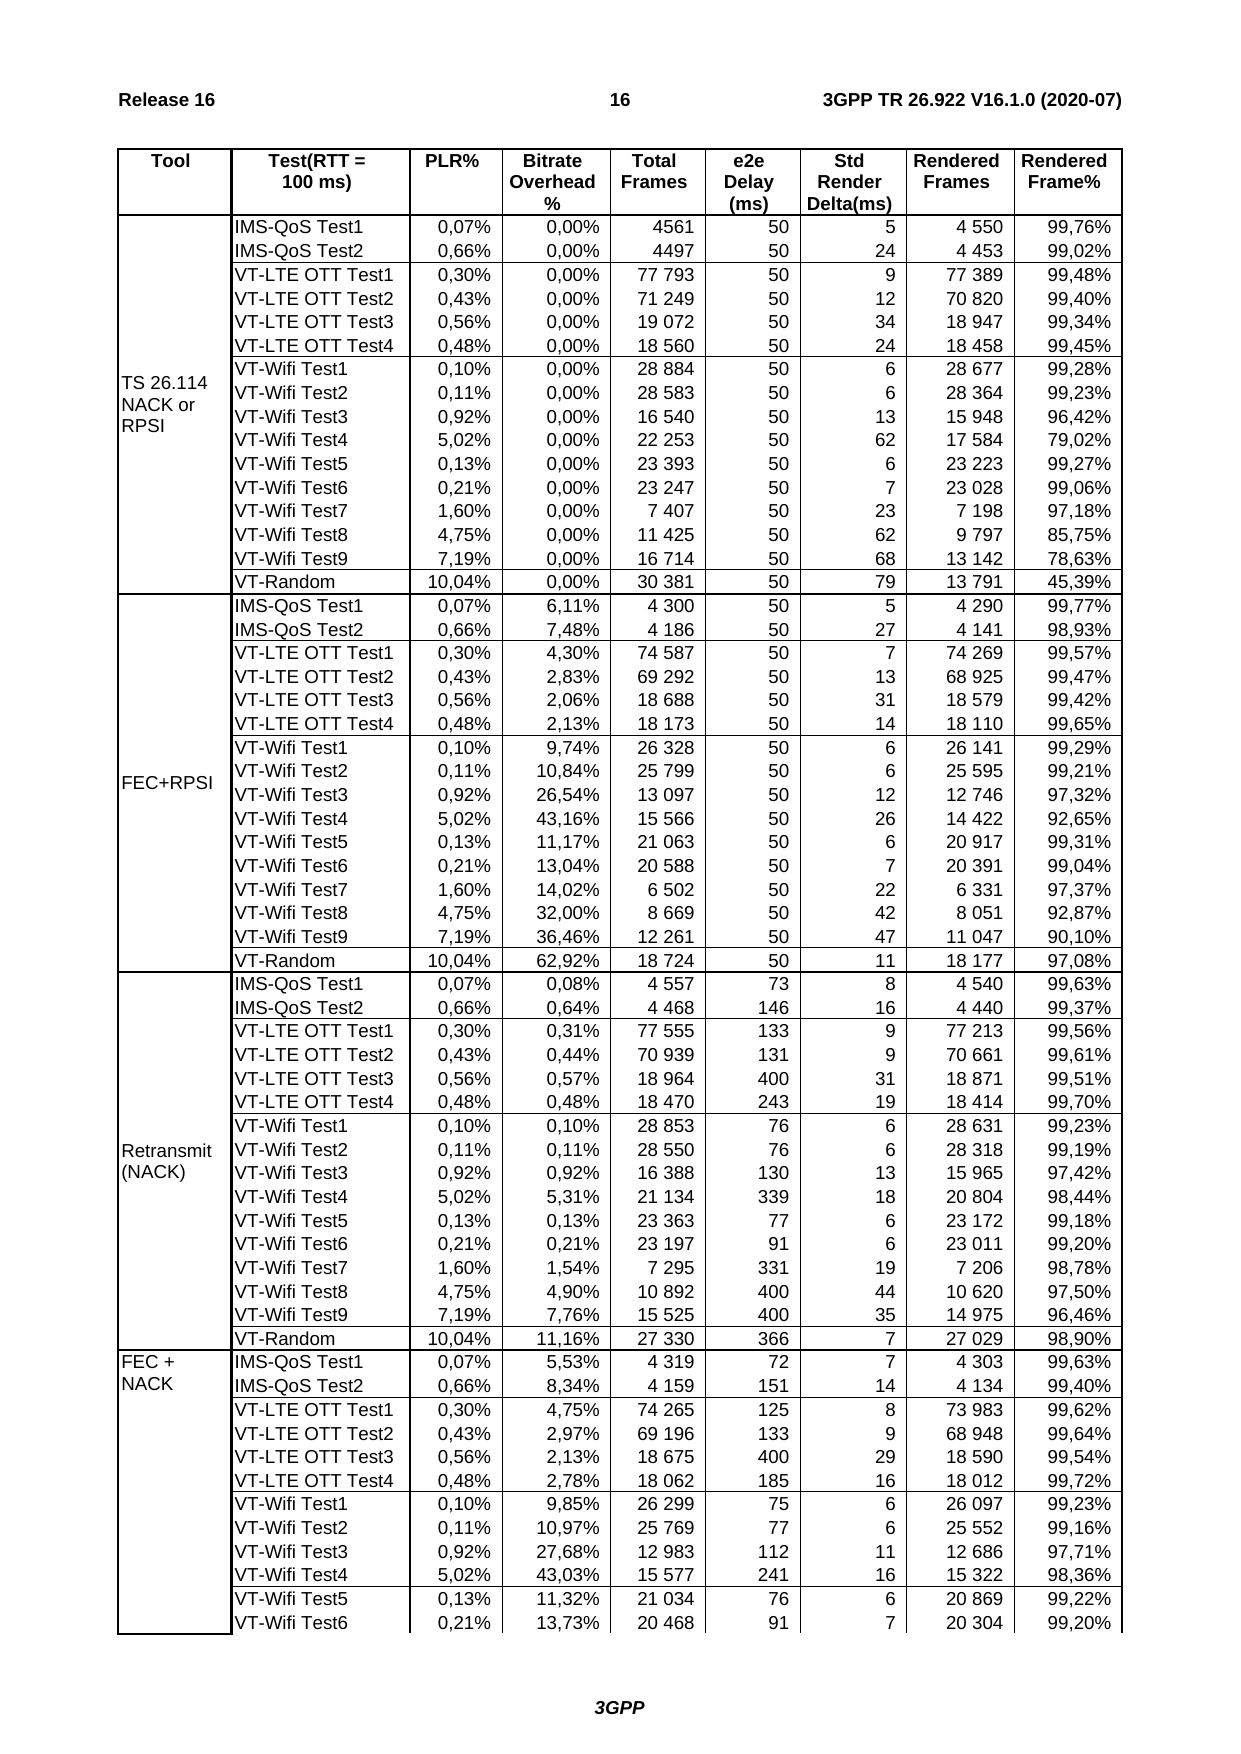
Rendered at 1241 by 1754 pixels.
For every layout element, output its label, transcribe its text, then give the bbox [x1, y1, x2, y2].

table_cell 0,00% [503, 404, 610, 427]
table_cell 185 [706, 1468, 800, 1491]
table_cell 4 300 [611, 595, 705, 616]
table_cell VT-Wifi Test5 [233, 1208, 409, 1231]
table_cell 4 453 [907, 238, 1014, 262]
table_cell 99,20% [1015, 1609, 1121, 1633]
table_cell 0,56% [411, 687, 502, 711]
table_cell 400 [706, 1302, 800, 1326]
table_cell 331 [706, 1255, 800, 1278]
table_cell 73 983 [907, 1398, 1014, 1420]
table_cell 1,60% [411, 876, 502, 900]
table_cell 30 381 [611, 570, 705, 593]
table_cell 92,87% [1015, 900, 1121, 924]
table_cell 16 [801, 1562, 906, 1586]
table_cell 21 063 [611, 829, 705, 853]
table_cell 4 540 [907, 973, 1014, 994]
table_cell VT-Wifi Test8 [233, 522, 409, 545]
table_cell 4 557 [611, 973, 705, 994]
table_cell 99,45% [1015, 333, 1121, 356]
table_cell 50 [706, 664, 800, 687]
table_cell 18 579 [907, 687, 1014, 711]
table_cell 99,62% [1015, 1398, 1121, 1420]
table_cell 62 [801, 427, 906, 451]
table_cell 13 [801, 664, 906, 687]
table_cell 21 134 [611, 1184, 705, 1207]
table_cell 9 [801, 1042, 906, 1066]
table_cell 14,02% [503, 876, 610, 900]
table_cell 22 [801, 876, 906, 900]
table_cell 7 [801, 1351, 906, 1373]
table_cell 91 [706, 1231, 800, 1255]
table_header e2e Delay (ms) [706, 150, 800, 214]
table_cell 99,04% [1015, 853, 1121, 876]
table_cell VT-Wifi Test1 [233, 1492, 409, 1515]
table_cell VT-LTE OTT Test2 [233, 285, 409, 309]
table_cell 131 [706, 1042, 800, 1066]
table_cell 1,54% [503, 1255, 610, 1278]
table_cell 68 925 [907, 664, 1014, 687]
table_cell VT-LTE OTT Test3 [233, 309, 409, 332]
table_header Test(RTT = 100 ms) [233, 150, 409, 214]
table_cell 22 253 [611, 427, 705, 451]
table_header Std Render Delta(ms) [801, 150, 906, 214]
table_cell 50 [706, 782, 800, 805]
table_cell 28 631 [907, 1114, 1014, 1136]
table_cell 12 261 [611, 924, 705, 947]
table_cell 0,10% [411, 1492, 502, 1515]
table_cell 20 917 [907, 829, 1014, 853]
table_cell 72 [706, 1351, 800, 1373]
table_cell 0,64% [503, 995, 610, 1018]
table_cell 98,44% [1015, 1184, 1121, 1207]
table_cell 5 [801, 216, 906, 238]
table_cell 28 677 [907, 357, 1014, 380]
table_cell 18 964 [611, 1066, 705, 1089]
table_cell 76 [706, 1587, 800, 1609]
table_cell 13 097 [611, 782, 705, 805]
table_cell 0,92% [411, 404, 502, 427]
table_cell 4 440 [907, 995, 1014, 1018]
table_cell 99,40% [1015, 1373, 1121, 1397]
table_cell 50 [706, 380, 800, 403]
table_cell 0,00% [503, 309, 610, 332]
table_cell 28 550 [611, 1136, 705, 1160]
table_cell VT-Wifi Test1 [233, 736, 409, 758]
table_cell 8 [801, 973, 906, 994]
table_cell 13,73% [503, 1609, 610, 1633]
table_cell 20 391 [907, 853, 1014, 876]
table_cell 50 [706, 263, 800, 285]
table_cell 16 [801, 1468, 906, 1491]
table_cell 26,54% [503, 782, 610, 805]
table_cell 50 [706, 616, 800, 640]
table_cell 0,00% [503, 333, 610, 356]
table_cell 21 034 [611, 1587, 705, 1609]
table_cell 18 177 [907, 948, 1014, 971]
table_cell VT-LTE OTT Test1 [233, 641, 409, 663]
table_cell 2,83% [503, 664, 610, 687]
table_cell VT-Wifi Test9 [233, 1302, 409, 1326]
table_cell 4 290 [907, 595, 1014, 616]
table_cell 14 975 [907, 1302, 1014, 1326]
table_cell 15 566 [611, 805, 705, 829]
table_cell 31 [801, 687, 906, 711]
table_cell 7 [801, 853, 906, 876]
table_cell 50 [706, 545, 800, 569]
table_cell 98,36% [1015, 1562, 1121, 1586]
table_cell VT-Random [233, 1327, 409, 1349]
table_cell 50 [706, 570, 800, 593]
table_cell 2,13% [503, 711, 610, 734]
table_cell 18 688 [611, 687, 705, 711]
table_header PLR% [411, 150, 502, 214]
table_cell 43,16% [503, 805, 610, 829]
table_cell 2,13% [503, 1444, 610, 1467]
table_cell 0,92% [411, 1160, 502, 1184]
table_cell 0,11% [411, 758, 502, 782]
table_cell 31 [801, 1066, 906, 1089]
table_cell 10,04% [411, 1327, 502, 1349]
table_cell 99,20% [1015, 1231, 1121, 1255]
table_cell 23 197 [611, 1231, 705, 1255]
table_cell 5,53% [503, 1351, 610, 1373]
table_cell 0,43% [411, 1042, 502, 1066]
table_cell 36,46% [503, 924, 610, 947]
table_cell 4561 [611, 216, 705, 238]
table_cell 2,78% [503, 1468, 610, 1491]
table_cell 7 [801, 1327, 906, 1349]
table_cell 6 [801, 1208, 906, 1231]
table_cell 62 [801, 522, 906, 545]
table_cell 26 097 [907, 1492, 1014, 1515]
table_cell 10,04% [411, 570, 502, 593]
table_cell 99,23% [1015, 1492, 1121, 1515]
table_cell 50 [706, 900, 800, 924]
table_cell 0,30% [411, 263, 502, 285]
table_cell 16 540 [611, 404, 705, 427]
table_cell 6 [801, 1492, 906, 1515]
table_cell 62,92% [503, 948, 610, 971]
table_cell 76 [706, 1114, 800, 1136]
table_cell 6 [801, 1231, 906, 1255]
table_cell 133 [706, 1420, 800, 1444]
table_cell 0,13% [411, 1208, 502, 1231]
table_cell 50 [706, 309, 800, 332]
table_cell 0,21% [411, 1231, 502, 1255]
table_cell 18 173 [611, 711, 705, 734]
table_cell Retransmit (NACK) [119, 973, 230, 1349]
table_cell VT-LTE OTT Test4 [233, 333, 409, 356]
table_cell 99,63% [1015, 1351, 1121, 1373]
table_cell 0,57% [503, 1066, 610, 1089]
table_cell 20 869 [907, 1587, 1014, 1609]
table_cell 6 [801, 357, 906, 380]
table_cell 99,51% [1015, 1066, 1121, 1089]
table_cell 99,37% [1015, 995, 1121, 1018]
table_cell 12 [801, 285, 906, 309]
table_cell 28 318 [907, 1136, 1014, 1160]
table_cell 50 [706, 711, 800, 734]
table_cell 18 062 [611, 1468, 705, 1491]
table_cell IMS-QoS Test1 [233, 216, 409, 238]
table_cell VT-Wifi Test5 [233, 829, 409, 853]
table_cell 7 206 [907, 1255, 1014, 1278]
table_cell 50 [706, 333, 800, 356]
table_cell VT-LTE OTT Test2 [233, 664, 409, 687]
table_cell 0,48% [411, 1468, 502, 1491]
table_cell 70 820 [907, 285, 1014, 309]
table_cell 97,18% [1015, 498, 1121, 522]
table_cell 99,64% [1015, 1420, 1121, 1444]
table_cell 6 502 [611, 876, 705, 900]
table_cell 20 468 [611, 1609, 705, 1633]
table_cell 4 141 [907, 616, 1014, 640]
table_cell 15 965 [907, 1160, 1014, 1184]
table_cell 28 884 [611, 357, 705, 380]
table_cell 68 948 [907, 1420, 1014, 1444]
table_cell VT-Wifi Test9 [233, 924, 409, 947]
table_cell 16 714 [611, 545, 705, 569]
table_cell VT-Wifi Test2 [233, 758, 409, 782]
table_cell 99,48% [1015, 263, 1121, 285]
table_cell 0,13% [503, 1208, 610, 1231]
table_cell 18 560 [611, 333, 705, 356]
table_cell 28 583 [611, 380, 705, 403]
table_cell 50 [706, 876, 800, 900]
table_cell 0,00% [503, 380, 610, 403]
table_cell 13,04% [503, 853, 610, 876]
table_cell 151 [706, 1373, 800, 1397]
table_cell 70 939 [611, 1042, 705, 1066]
table_cell 26 [801, 805, 906, 829]
table_cell 0,31% [503, 1019, 610, 1042]
table_cell 0,48% [411, 711, 502, 734]
table_cell 99,21% [1015, 758, 1121, 782]
table_cell 79,02% [1015, 427, 1121, 451]
table_cell 50 [706, 829, 800, 853]
table_cell 24 [801, 238, 906, 262]
table_cell 50 [706, 758, 800, 782]
table_cell 97,71% [1015, 1539, 1121, 1562]
table_cell 44 [801, 1278, 906, 1302]
table_cell VT-LTE OTT Test4 [233, 711, 409, 734]
table_cell VT-Wifi Test6 [233, 1609, 409, 1633]
table_cell 19 [801, 1089, 906, 1113]
table_cell 0,13% [411, 1587, 502, 1609]
table_cell VT-Wifi Test4 [233, 427, 409, 451]
table_cell 0,08% [503, 973, 610, 994]
table_cell 99,65% [1015, 711, 1121, 734]
table_cell 11 [801, 948, 906, 971]
table_cell VT-Wifi Test2 [233, 380, 409, 403]
table_cell IMS-QoS Test2 [233, 995, 409, 1018]
table_cell 18 724 [611, 948, 705, 971]
table_cell 15 322 [907, 1562, 1014, 1586]
table_cell 99,61% [1015, 1042, 1121, 1066]
table_cell 23 223 [907, 451, 1014, 474]
table_cell 0,43% [411, 664, 502, 687]
table_cell 4,75% [411, 522, 502, 545]
table_cell VT-LTE OTT Test4 [233, 1468, 409, 1491]
table_header Bitrate Overhead% [503, 150, 610, 214]
table_cell 400 [706, 1444, 800, 1467]
table_cell VT-LTE OTT Test3 [233, 1444, 409, 1467]
table_cell 91 [706, 1609, 800, 1633]
table_cell 0,07% [411, 973, 502, 994]
table_cell 130 [706, 1160, 800, 1184]
table_cell 77 555 [611, 1019, 705, 1042]
table_cell 7,19% [411, 545, 502, 569]
table_cell 4 134 [907, 1373, 1014, 1397]
table_cell VT-LTE OTT Test2 [233, 1042, 409, 1066]
table_cell 18 458 [907, 333, 1014, 356]
table_cell 0,66% [411, 238, 502, 262]
table_cell VT-LTE OTT Test1 [233, 1019, 409, 1042]
table_cell 6 [801, 829, 906, 853]
table_cell 18 110 [907, 711, 1014, 734]
table_cell 73 [706, 973, 800, 994]
table_cell 7,76% [503, 1302, 610, 1326]
table_cell 13 142 [907, 545, 1014, 569]
table_cell VT-LTE OTT Test1 [233, 1398, 409, 1420]
table_cell 50 [706, 687, 800, 711]
table_cell 2,06% [503, 687, 610, 711]
table_cell 99,54% [1015, 1444, 1121, 1467]
table_cell IMS-QoS Test2 [233, 1373, 409, 1397]
table_cell 0,11% [411, 1515, 502, 1538]
table_cell 0,44% [503, 1042, 610, 1066]
table_cell VT-Wifi Test4 [233, 805, 409, 829]
table_cell 4,30% [503, 641, 610, 663]
table_cell VT-LTE OTT Test3 [233, 1066, 409, 1089]
table_cell 18 [801, 1184, 906, 1207]
table_cell 11,32% [503, 1587, 610, 1609]
table_cell 0,21% [411, 474, 502, 498]
table_cell 6 [801, 1515, 906, 1538]
table_cell 5,02% [411, 1184, 502, 1207]
table_cell 0,56% [411, 1444, 502, 1467]
table_cell 28 853 [611, 1114, 705, 1136]
table_cell 18 871 [907, 1066, 1014, 1089]
table_cell 9 [801, 1420, 906, 1444]
table_cell VT-Wifi Test6 [233, 853, 409, 876]
table_cell 23 011 [907, 1231, 1014, 1255]
table_cell 13 [801, 1160, 906, 1184]
table_cell VT-Wifi Test6 [233, 474, 409, 498]
table_cell VT-Wifi Test4 [233, 1184, 409, 1207]
table_cell VT-Wifi Test8 [233, 1278, 409, 1302]
table_cell 50 [706, 238, 800, 262]
table_cell 99,70% [1015, 1089, 1121, 1113]
table_cell 0,00% [503, 474, 610, 498]
table_cell IMS-QoS Test1 [233, 973, 409, 994]
table_cell 99,02% [1015, 238, 1121, 262]
table_cell 20 588 [611, 853, 705, 876]
table_cell 0,48% [411, 1089, 502, 1113]
table_cell 10,84% [503, 758, 610, 782]
table_cell 0,00% [503, 545, 610, 569]
table_cell 0,07% [411, 216, 502, 238]
table_cell 20 304 [907, 1609, 1014, 1633]
table_cell 99,22% [1015, 1587, 1121, 1609]
table_cell 0,11% [503, 1136, 610, 1160]
table_cell 7,48% [503, 616, 610, 640]
table_cell VT-Random [233, 948, 409, 971]
table_cell 23 172 [907, 1208, 1014, 1231]
table_cell 7,19% [411, 924, 502, 947]
table_cell 43,03% [503, 1562, 610, 1586]
table_cell 0,00% [503, 427, 610, 451]
table_cell 0,66% [411, 995, 502, 1018]
table_cell 0,30% [411, 641, 502, 663]
table_cell 366 [706, 1327, 800, 1349]
table_cell 6 [801, 451, 906, 474]
table_cell 24 [801, 333, 906, 356]
table_cell 0,00% [503, 498, 610, 522]
table_cell 11,16% [503, 1327, 610, 1349]
table_cell 0,48% [411, 333, 502, 356]
table_cell 4,75% [503, 1398, 610, 1420]
table_cell 23 [801, 498, 906, 522]
table_cell 0,07% [411, 595, 502, 616]
table_cell 10 620 [907, 1278, 1014, 1302]
table_cell 97,32% [1015, 782, 1121, 805]
table_cell 99,31% [1015, 829, 1121, 853]
table_cell 4,75% [411, 1278, 502, 1302]
table_cell 0,07% [411, 1351, 502, 1373]
table_cell 0,21% [411, 1609, 502, 1633]
table_cell 99,40% [1015, 285, 1121, 309]
table_cell 25 552 [907, 1515, 1014, 1538]
table_cell 99,77% [1015, 595, 1121, 616]
table_cell 90,10% [1015, 924, 1121, 947]
table_cell 0,48% [503, 1089, 610, 1113]
table_cell 146 [706, 995, 800, 1018]
table_cell 7,19% [411, 1302, 502, 1326]
table_cell 50 [706, 216, 800, 238]
table_cell 23 247 [611, 474, 705, 498]
table_cell VT-Wifi Test3 [233, 1160, 409, 1184]
table_cell 0,10% [411, 736, 502, 758]
table_cell 4,75% [411, 900, 502, 924]
table_cell 16 388 [611, 1160, 705, 1184]
table_cell 12 [801, 782, 906, 805]
table_cell 6 [801, 1587, 906, 1609]
table_cell 6 331 [907, 876, 1014, 900]
table_cell 4 303 [907, 1351, 1014, 1373]
table_cell VT-Wifi Test2 [233, 1136, 409, 1160]
table_cell 12 746 [907, 782, 1014, 805]
table_cell 99,23% [1015, 380, 1121, 403]
table_cell 5,31% [503, 1184, 610, 1207]
table_cell 97,50% [1015, 1278, 1121, 1302]
table_cell 0,21% [411, 853, 502, 876]
table_cell 11 [801, 1539, 906, 1562]
table_cell 0,66% [411, 1373, 502, 1397]
table_cell 13 791 [907, 570, 1014, 593]
table_cell 10,04% [411, 948, 502, 971]
table_cell TS 26.114 NACK or RPSI [119, 216, 230, 593]
table_cell VT-Wifi Test8 [233, 900, 409, 924]
table_cell 0,92% [503, 1160, 610, 1184]
table_cell 6 [801, 380, 906, 403]
table_cell 112 [706, 1539, 800, 1562]
table_cell 8,34% [503, 1373, 610, 1397]
table_cell 50 [706, 595, 800, 616]
table_cell 20 804 [907, 1184, 1014, 1207]
table_cell 25 799 [611, 758, 705, 782]
table_cell 0,43% [411, 1420, 502, 1444]
table_cell 50 [706, 522, 800, 545]
table_cell 0,00% [503, 570, 610, 593]
table_cell 5,02% [411, 805, 502, 829]
table_cell VT-Wifi Test1 [233, 357, 409, 380]
table_cell 77 213 [907, 1019, 1014, 1042]
table_cell VT-Wifi Test5 [233, 1587, 409, 1609]
table_cell 92,65% [1015, 805, 1121, 829]
table_cell IMS-QoS Test1 [233, 595, 409, 616]
table_cell 50 [706, 451, 800, 474]
table_cell 18 414 [907, 1089, 1014, 1113]
table_cell 4 186 [611, 616, 705, 640]
table_cell 23 028 [907, 474, 1014, 498]
table_cell 8 669 [611, 900, 705, 924]
table_cell 45,39% [1015, 570, 1121, 593]
table_cell 9,74% [503, 736, 610, 758]
table_cell 12 686 [907, 1539, 1014, 1562]
table_cell 26 328 [611, 736, 705, 758]
table_cell 4 468 [611, 995, 705, 1018]
table_cell 18 675 [611, 1444, 705, 1467]
table_cell 98,90% [1015, 1327, 1121, 1349]
table_cell 99,29% [1015, 736, 1121, 758]
table_cell 11 425 [611, 522, 705, 545]
table_cell 4,90% [503, 1278, 610, 1302]
table_cell VT-LTE OTT Test1 [233, 263, 409, 285]
table_cell 68 [801, 545, 906, 569]
table_cell 6 [801, 758, 906, 782]
table_cell 13 [801, 404, 906, 427]
table_cell 125 [706, 1398, 800, 1420]
table_cell 99,28% [1015, 357, 1121, 380]
table_cell 96,42% [1015, 404, 1121, 427]
table_cell 9,85% [503, 1492, 610, 1515]
table_cell 99,27% [1015, 451, 1121, 474]
table_cell 18 012 [907, 1468, 1014, 1491]
table_cell 27,68% [503, 1539, 610, 1562]
table_cell 0,30% [411, 1398, 502, 1420]
table_cell 18 947 [907, 309, 1014, 332]
table_cell 50 [706, 404, 800, 427]
table_cell 2,97% [503, 1420, 610, 1444]
table_cell 0,13% [411, 451, 502, 474]
table_cell 0,10% [503, 1114, 610, 1136]
table_cell 7 [801, 1609, 906, 1633]
table_cell 10 892 [611, 1278, 705, 1302]
table_cell 99,47% [1015, 664, 1121, 687]
table_cell 0,11% [411, 380, 502, 403]
table_cell 76 [706, 1136, 800, 1160]
table_cell 0,92% [411, 1539, 502, 1562]
table_cell 74 587 [611, 641, 705, 663]
table_cell 339 [706, 1184, 800, 1207]
table_cell 11,17% [503, 829, 610, 853]
table_cell 74 265 [611, 1398, 705, 1420]
table_cell 50 [706, 948, 800, 971]
table_cell 50 [706, 498, 800, 522]
table_cell VT-LTE OTT Test4 [233, 1089, 409, 1113]
table_cell 0,00% [503, 238, 610, 262]
table_cell VT-LTE OTT Test3 [233, 687, 409, 711]
table_cell 28 364 [907, 380, 1014, 403]
table_cell 50 [706, 474, 800, 498]
table_cell 7 [801, 641, 906, 663]
table_cell 400 [706, 1278, 800, 1302]
table_cell VT-Random [233, 570, 409, 593]
table_cell 99,42% [1015, 687, 1121, 711]
table_cell 71 249 [611, 285, 705, 309]
table_cell 4 159 [611, 1373, 705, 1397]
table_cell VT-Wifi Test1 [233, 1114, 409, 1136]
table_cell 6 [801, 736, 906, 758]
table_cell 9 [801, 263, 906, 285]
table_cell 27 [801, 616, 906, 640]
table_cell 23 393 [611, 451, 705, 474]
table_cell 25 595 [907, 758, 1014, 782]
table_cell 77 389 [907, 263, 1014, 285]
table_cell 23 363 [611, 1208, 705, 1231]
table_cell VT-Wifi Test4 [233, 1562, 409, 1586]
table_cell 50 [706, 924, 800, 947]
table_cell 7 198 [907, 498, 1014, 522]
table_cell FEC+RPSI [119, 595, 230, 971]
table_cell 99,34% [1015, 309, 1121, 332]
table_cell 0,00% [503, 357, 610, 380]
table_cell 98,78% [1015, 1255, 1121, 1278]
table_cell 14 [801, 711, 906, 734]
table_cell 0,30% [411, 1019, 502, 1042]
table_cell 0,56% [411, 309, 502, 332]
table_cell 11 047 [907, 924, 1014, 947]
table_cell 69 196 [611, 1420, 705, 1444]
table_cell 241 [706, 1562, 800, 1586]
table_cell 77 [706, 1208, 800, 1231]
table_cell 50 [706, 736, 800, 758]
table_cell 15 948 [907, 404, 1014, 427]
table_cell VT-Wifi Test7 [233, 876, 409, 900]
table_cell 6 [801, 1114, 906, 1136]
table_cell 70 661 [907, 1042, 1014, 1066]
table_cell 243 [706, 1089, 800, 1113]
table_cell 4497 [611, 238, 705, 262]
table_cell 12 983 [611, 1539, 705, 1562]
table_cell 99,72% [1015, 1468, 1121, 1491]
table_cell 99,18% [1015, 1208, 1121, 1231]
table_cell 98,93% [1015, 616, 1121, 640]
table_cell 50 [706, 285, 800, 309]
table_cell 7 295 [611, 1255, 705, 1278]
table_cell VT-Wifi Test2 [233, 1515, 409, 1538]
table_cell 0,10% [411, 1114, 502, 1136]
table_cell 99,57% [1015, 641, 1121, 663]
table_cell 18 470 [611, 1089, 705, 1113]
table_cell 77 [706, 1515, 800, 1538]
table_cell 19 [801, 1255, 906, 1278]
table_cell 99,19% [1015, 1136, 1121, 1160]
table_cell 15 577 [611, 1562, 705, 1586]
table_cell FEC + NACK [119, 1351, 230, 1633]
table_cell 14 422 [907, 805, 1014, 829]
table_cell 7 407 [611, 498, 705, 522]
table_cell 400 [706, 1066, 800, 1089]
table_cell 0,11% [411, 1136, 502, 1160]
table_cell 85,75% [1015, 522, 1121, 545]
table_cell VT-Wifi Test3 [233, 1539, 409, 1562]
table_cell 17 584 [907, 427, 1014, 451]
table_cell 0,43% [411, 285, 502, 309]
table_cell 29 [801, 1444, 906, 1467]
table_cell VT-Wifi Test3 [233, 404, 409, 427]
table_cell 0,92% [411, 782, 502, 805]
table_cell 99,56% [1015, 1019, 1121, 1042]
table_cell 6 [801, 1136, 906, 1160]
table_cell VT-Wifi Test3 [233, 782, 409, 805]
table_cell 14 [801, 1373, 906, 1397]
table_cell 0,00% [503, 451, 610, 474]
table_cell 1,60% [411, 1255, 502, 1278]
table_cell 0,00% [503, 285, 610, 309]
table_cell 18 590 [907, 1444, 1014, 1467]
table_cell 32,00% [503, 900, 610, 924]
table_cell VT-Wifi Test5 [233, 451, 409, 474]
table_cell 6,11% [503, 595, 610, 616]
table_cell 99,06% [1015, 474, 1121, 498]
table_cell 79 [801, 570, 906, 593]
table_cell 5,02% [411, 1562, 502, 1586]
table_cell 96,46% [1015, 1302, 1121, 1326]
table_cell 0,66% [411, 616, 502, 640]
table_cell 8 051 [907, 900, 1014, 924]
table_cell IMS-QoS Test1 [233, 1351, 409, 1373]
table_cell 50 [706, 805, 800, 829]
table_cell 16 [801, 995, 906, 1018]
table_cell 74 269 [907, 641, 1014, 663]
table_cell 4 550 [907, 216, 1014, 238]
table_cell 34 [801, 309, 906, 332]
table_cell 50 [706, 357, 800, 380]
table_cell VT-Wifi Test7 [233, 498, 409, 522]
table_cell 0,00% [503, 216, 610, 238]
table_cell 97,08% [1015, 948, 1121, 971]
table_cell IMS-QoS Test2 [233, 238, 409, 262]
table_cell 19 072 [611, 309, 705, 332]
table_cell 0,00% [503, 263, 610, 285]
table_cell 5 [801, 595, 906, 616]
table_cell 0,21% [503, 1231, 610, 1255]
table_cell 35 [801, 1302, 906, 1326]
table_cell 133 [706, 1019, 800, 1042]
table_cell 7 [801, 474, 906, 498]
table_cell 10,97% [503, 1515, 610, 1538]
table_cell 99,76% [1015, 216, 1121, 238]
table_cell 50 [706, 853, 800, 876]
table_cell 15 525 [611, 1302, 705, 1326]
table_cell 50 [706, 641, 800, 663]
table_cell 8 [801, 1398, 906, 1420]
table_cell 1,60% [411, 498, 502, 522]
table_cell VT-Wifi Test6 [233, 1231, 409, 1255]
table_cell 27 029 [907, 1327, 1014, 1349]
table_cell 26 141 [907, 736, 1014, 758]
table_cell VT-Wifi Test9 [233, 545, 409, 569]
table_cell 69 292 [611, 664, 705, 687]
table_header Total Frames [611, 150, 705, 214]
table_cell 99,16% [1015, 1515, 1121, 1538]
table_cell 77 793 [611, 263, 705, 285]
table_cell 9 [801, 1019, 906, 1042]
table_cell 0,00% [503, 522, 610, 545]
table_cell 4 319 [611, 1351, 705, 1373]
table_cell VT-LTE OTT Test2 [233, 1420, 409, 1444]
table_cell 97,37% [1015, 876, 1121, 900]
table_cell VT-Wifi Test7 [233, 1255, 409, 1278]
table_cell 27 330 [611, 1327, 705, 1349]
table_cell 26 299 [611, 1492, 705, 1515]
table_cell 25 769 [611, 1515, 705, 1538]
table_cell 5,02% [411, 427, 502, 451]
table_cell 0,56% [411, 1066, 502, 1089]
table_header Tool [119, 150, 230, 214]
table_cell 47 [801, 924, 906, 947]
table_cell IMS-QoS Test2 [233, 616, 409, 640]
table_cell 99,23% [1015, 1114, 1121, 1136]
table_cell 99,63% [1015, 973, 1121, 994]
table_cell 0,10% [411, 357, 502, 380]
table_cell 42 [801, 900, 906, 924]
table_cell 0,13% [411, 829, 502, 853]
table_cell 9 797 [907, 522, 1014, 545]
table_cell 50 [706, 427, 800, 451]
table_cell 78,63% [1015, 545, 1121, 569]
table_header Rendered Frames [907, 150, 1014, 214]
table_cell 97,42% [1015, 1160, 1121, 1184]
table_cell 75 [706, 1492, 800, 1515]
table_header Rendered Frame% [1015, 150, 1121, 214]
